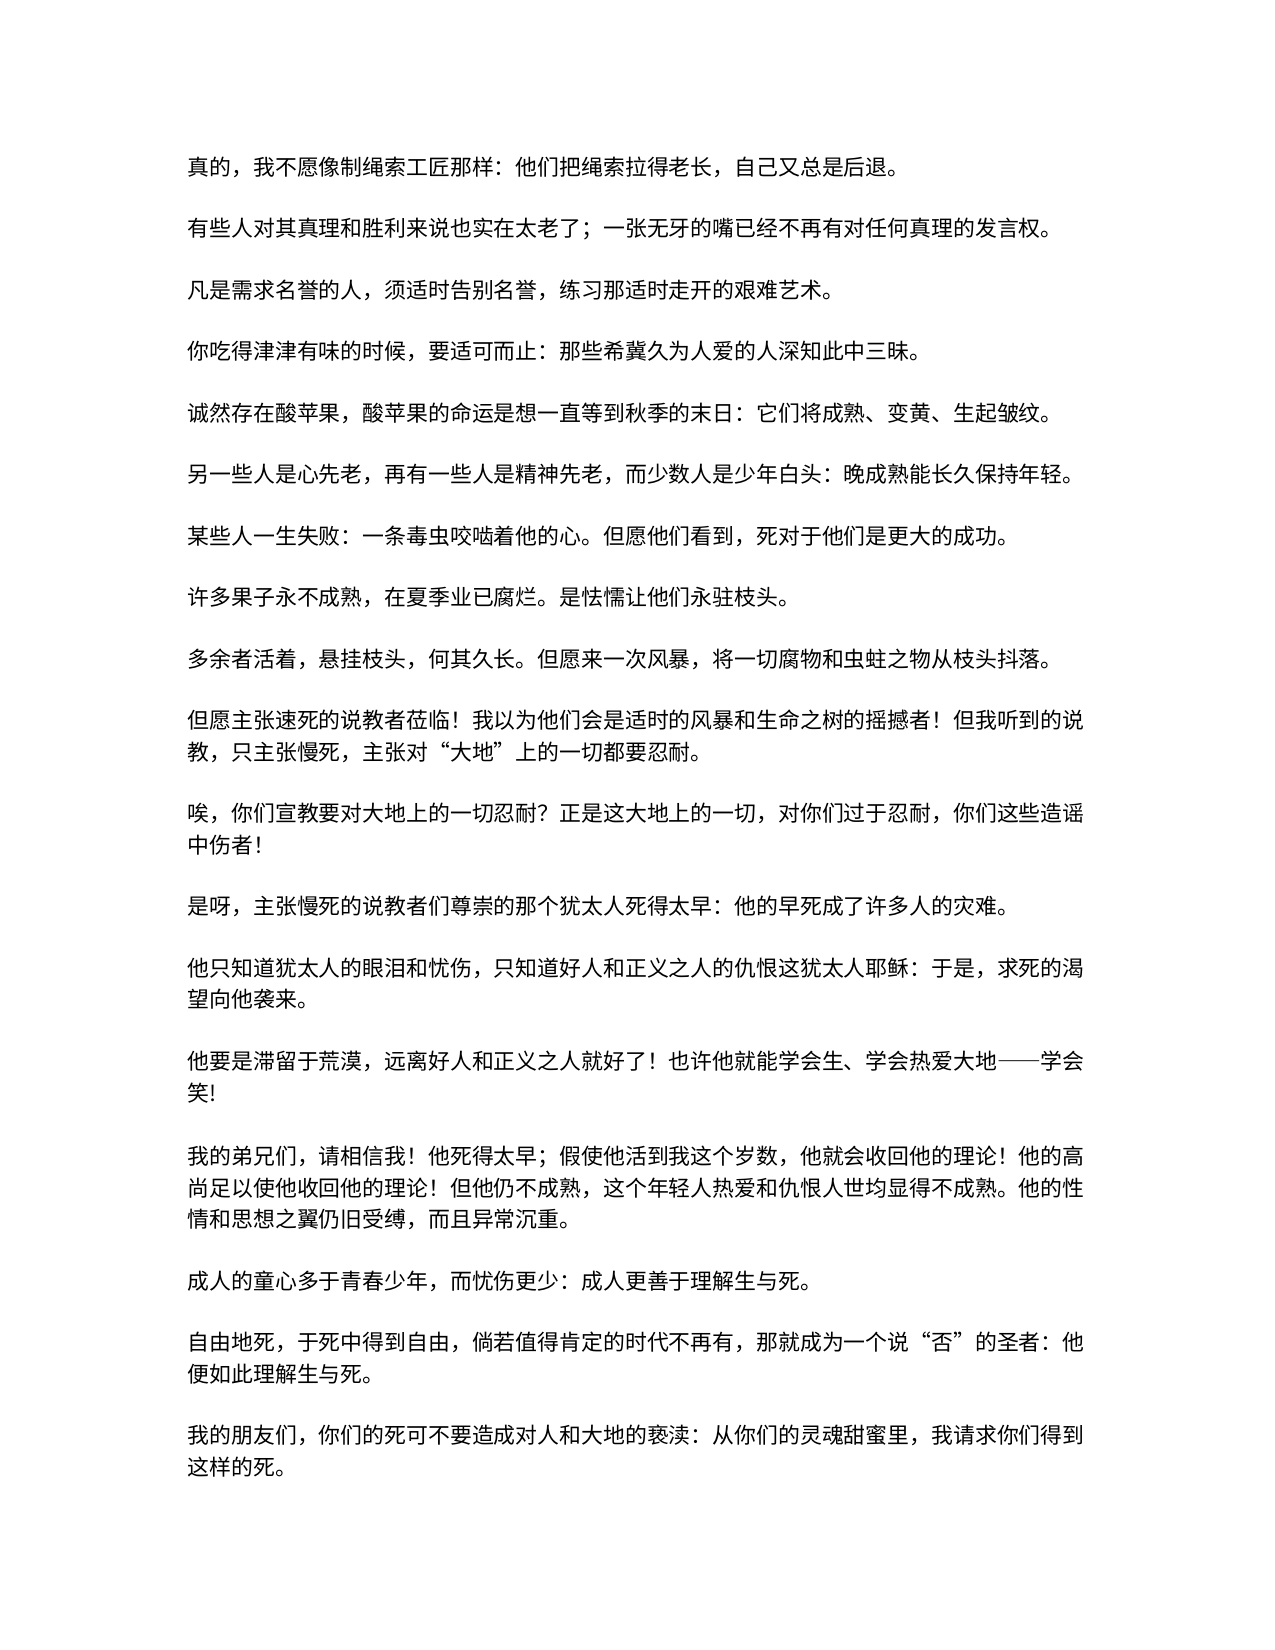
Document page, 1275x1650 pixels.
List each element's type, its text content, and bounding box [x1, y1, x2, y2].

text 许多果子永不成熟，在夏季业已腐烂。是怯懦让他们永驻枝头。 [187, 580, 1087, 612]
text 另一些人是心先老，再有一些人是精神先老，而少数人是少年白头：晚成熟能长久保持年轻。 [187, 457, 1087, 489]
text 凡是需求名誉的人，须适时告别名誉，练习那适时走开的艰难艺术。 [187, 273, 1087, 304]
text 我的弟兄们，请相信我！他死得太早；假使他活到我这个岁数，他就会收回他的理论！他的高尚足以使他收回他的理论！但他仍不成熟，这个年轻人热爱和仇恨人世均显得不成熟。他的性情和思想之翼仍旧受缚，而且异常沉重。 [187, 1139, 1087, 1234]
text 是呀，主张慢死的说教者们尊崇的那个犹太人死得太早：他的早死成了许多人的灾难。 [187, 889, 1087, 921]
text 他只知道犹太人的眼泪和忧伤，只知道好人和正义之人的仇恨这犹太人耶稣：于是，求死的渴望向他袭来。 [187, 951, 1087, 1014]
text 某些人一生失败：一条毒虫咬啮着他的心。但愿他们看到，死对于他们是更大的成功。 [187, 519, 1087, 550]
text 他要是滞留于荒漠，远离好人和正义之人就好了！也许他就能学会生、学会热爱大地——学会笑! [187, 1044, 1087, 1107]
text 有些人对其真理和胜利来说也实在太老了；一张无牙的嘴已经不再有对任何真理的发言权。 [187, 211, 1087, 243]
text 唉，你们宣教要对大地上的一切忍耐？正是这大地上的一切，对你们过于忍耐，你们这些造谣中伤者！ [187, 796, 1087, 859]
text 真的，我不愿像制绳索工匠那样：他们把绳索拉得老长，自己又总是后退。 [187, 150, 1087, 182]
text 你吃得津津有味的时候，要适可而止：那些希冀久为人爱的人深知此中三昧。 [187, 334, 1087, 366]
text 但愿主张速死的说教者莅临！我以为他们会是适时的风暴和生命之树的摇撼者！但我听到的说教，只主张慢死，主张对“大地”上的一切都要忍耐。 [187, 703, 1087, 766]
text 我的朋友们，你们的死可不要造成对人和大地的亵渎：从你们的灵魂甜蜜里，我请求你们得到这样的死。 [187, 1418, 1087, 1482]
text 诚然存在酸苹果，酸苹果的命运是想一直等到秋季的末日：它们将成熟、变黄、生起皱纹。 [187, 396, 1087, 427]
text 自由地死，于死中得到自由，倘若值得肯定的时代不再有，那就成为一个说“否”的圣者：他便如此理解生与死。 [187, 1325, 1087, 1388]
text 多余者活着，悬挂枝头，何其久长。但愿来一次风暴，将一切腐物和虫蛀之物从枝头抖落。 [187, 642, 1087, 673]
text 成人的童心多于青春少年，而忧伤更少：成人更善于理解生与死。 [187, 1264, 1087, 1295]
